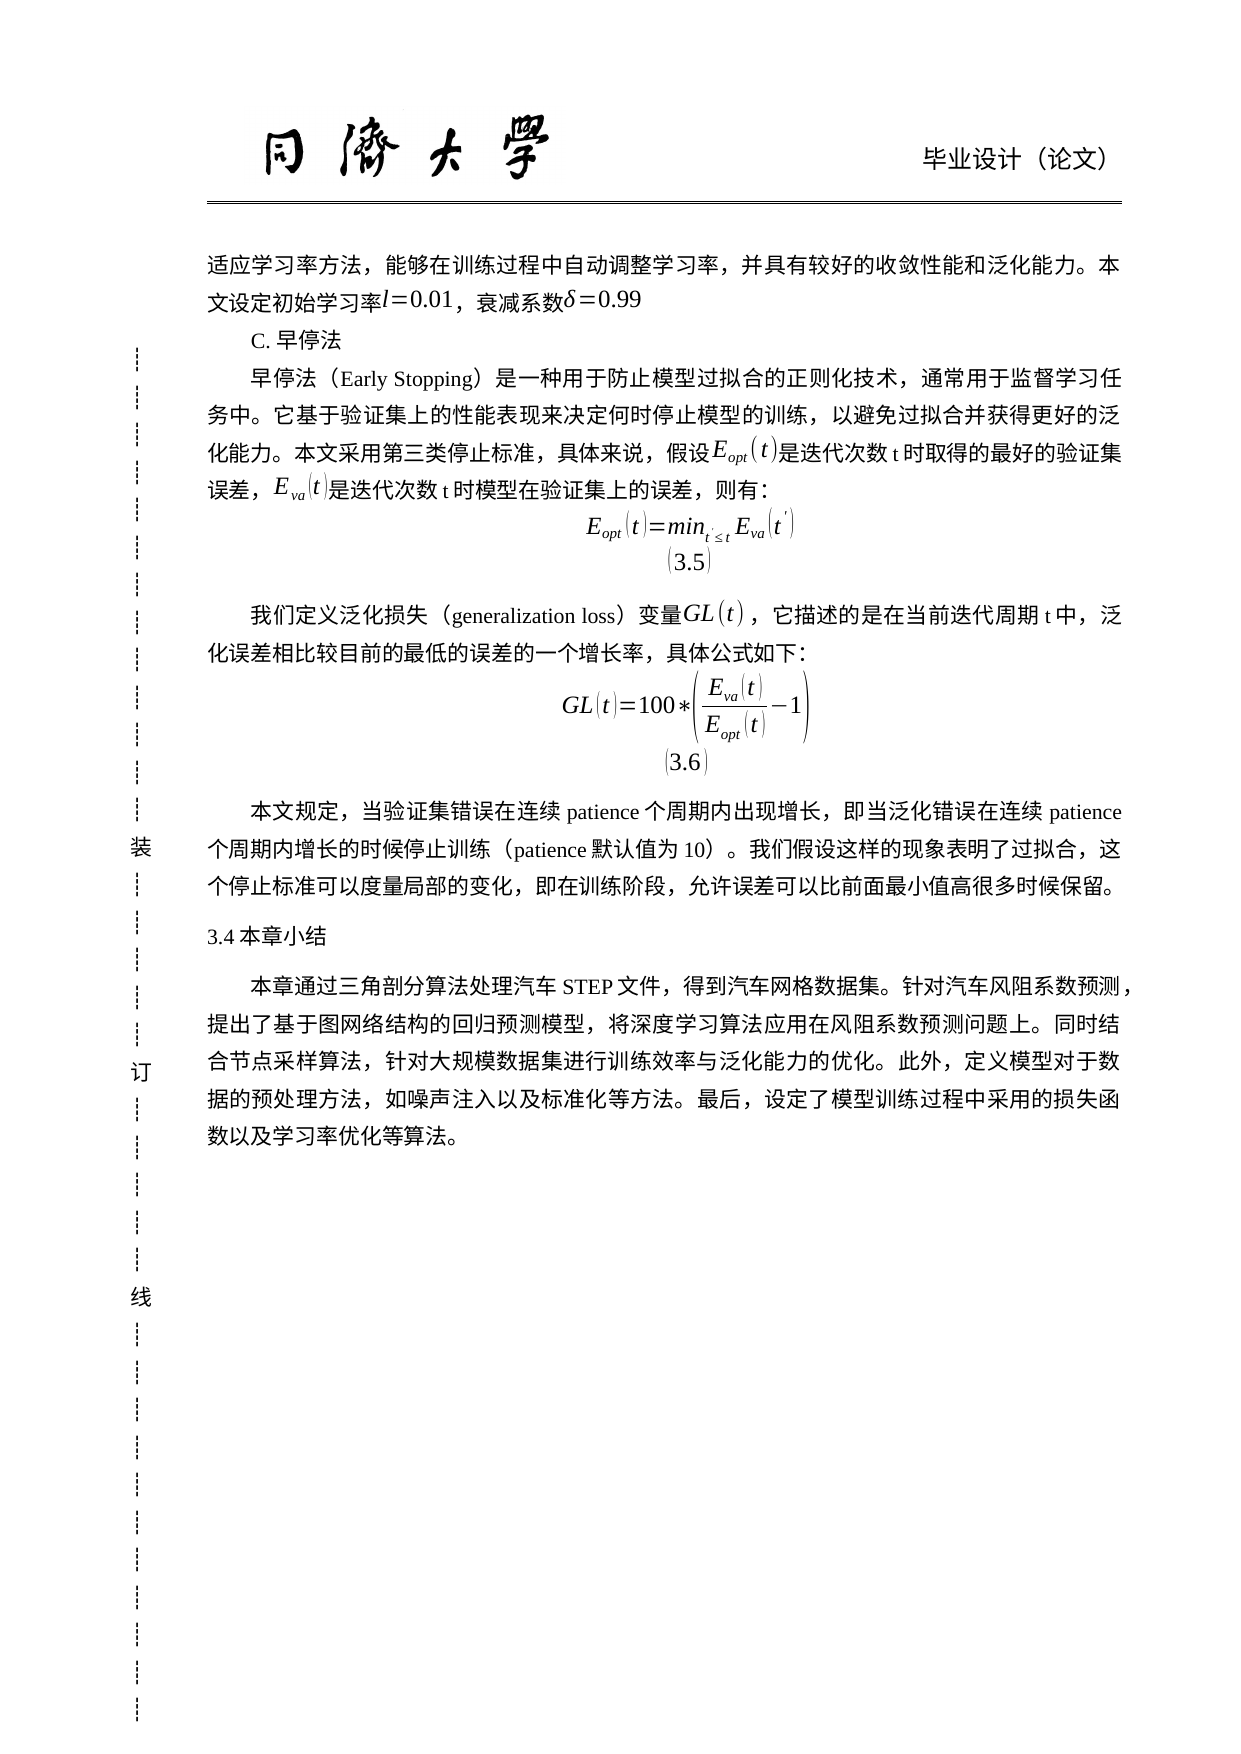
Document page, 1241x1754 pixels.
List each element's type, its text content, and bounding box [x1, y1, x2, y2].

text 本文规定，当验证集错误在连续patience个周期内出现增长，即当泛化错误在连续patience个周期内增长的时候停止训练（patience默认值为10）。我们假设这样的现象表明了过拟合，这个停止标准可以度量局部的变化，即在训练阶段，允许误差可以比前面最小值高很多时候保留。 [207, 789, 1122, 902]
subtitle C. 早停法 [207, 319, 1122, 356]
text 本章通过三角剖分算法处理汽车STEP文件，得到汽车网格数据集。针对汽车风阻系数预测，提出了基于图网络结构的回归预测模型，将深度学习算法应用在风阻系数预测问题上。同时结合节点采样算法，针对大规模数据集进行训练效率与泛化能力的优化。此外，定义模型对于数据的预处理方法，如噪声注入以及标准化等方法。最后，设定了模型训练过程中采用的损失函数以及学习率优化等算法。 [207, 964, 1122, 1152]
text 我们定义泛化损失（generalization loss）变量 ，它描述的是在当前迭代周期t中，泛化误差相比较目前的最低的误差的一个增长率，具体公式如下： [207, 594, 1122, 669]
text 早停法（Early Stopping）是一种用于防止模型过拟合的正则化技术，通常用于监督学习任务中。它基于验证集上的性能表现来决定何时停止模型的训练，以避免过拟合并获得更好的泛化能力。本文采用第三类停止标准，具体来说，假设是迭代次数t时取得的最好的验证集误差，是迭代次数t时模型在验证集上的误差，则有： [207, 356, 1122, 506]
text 本文使用Adam算法对模型学习率进行自适应调整。该算法结合了动量（Momentum）和自适应学习率方法，能够在训练过程中自动调整学习率，并具有较好的收敛性能和泛化能力。本文设定初始学习率，衰减系数 [207, 244, 1122, 319]
subtitle 3.4 本章小结 [207, 914, 1122, 952]
picture [244, 106, 567, 185]
